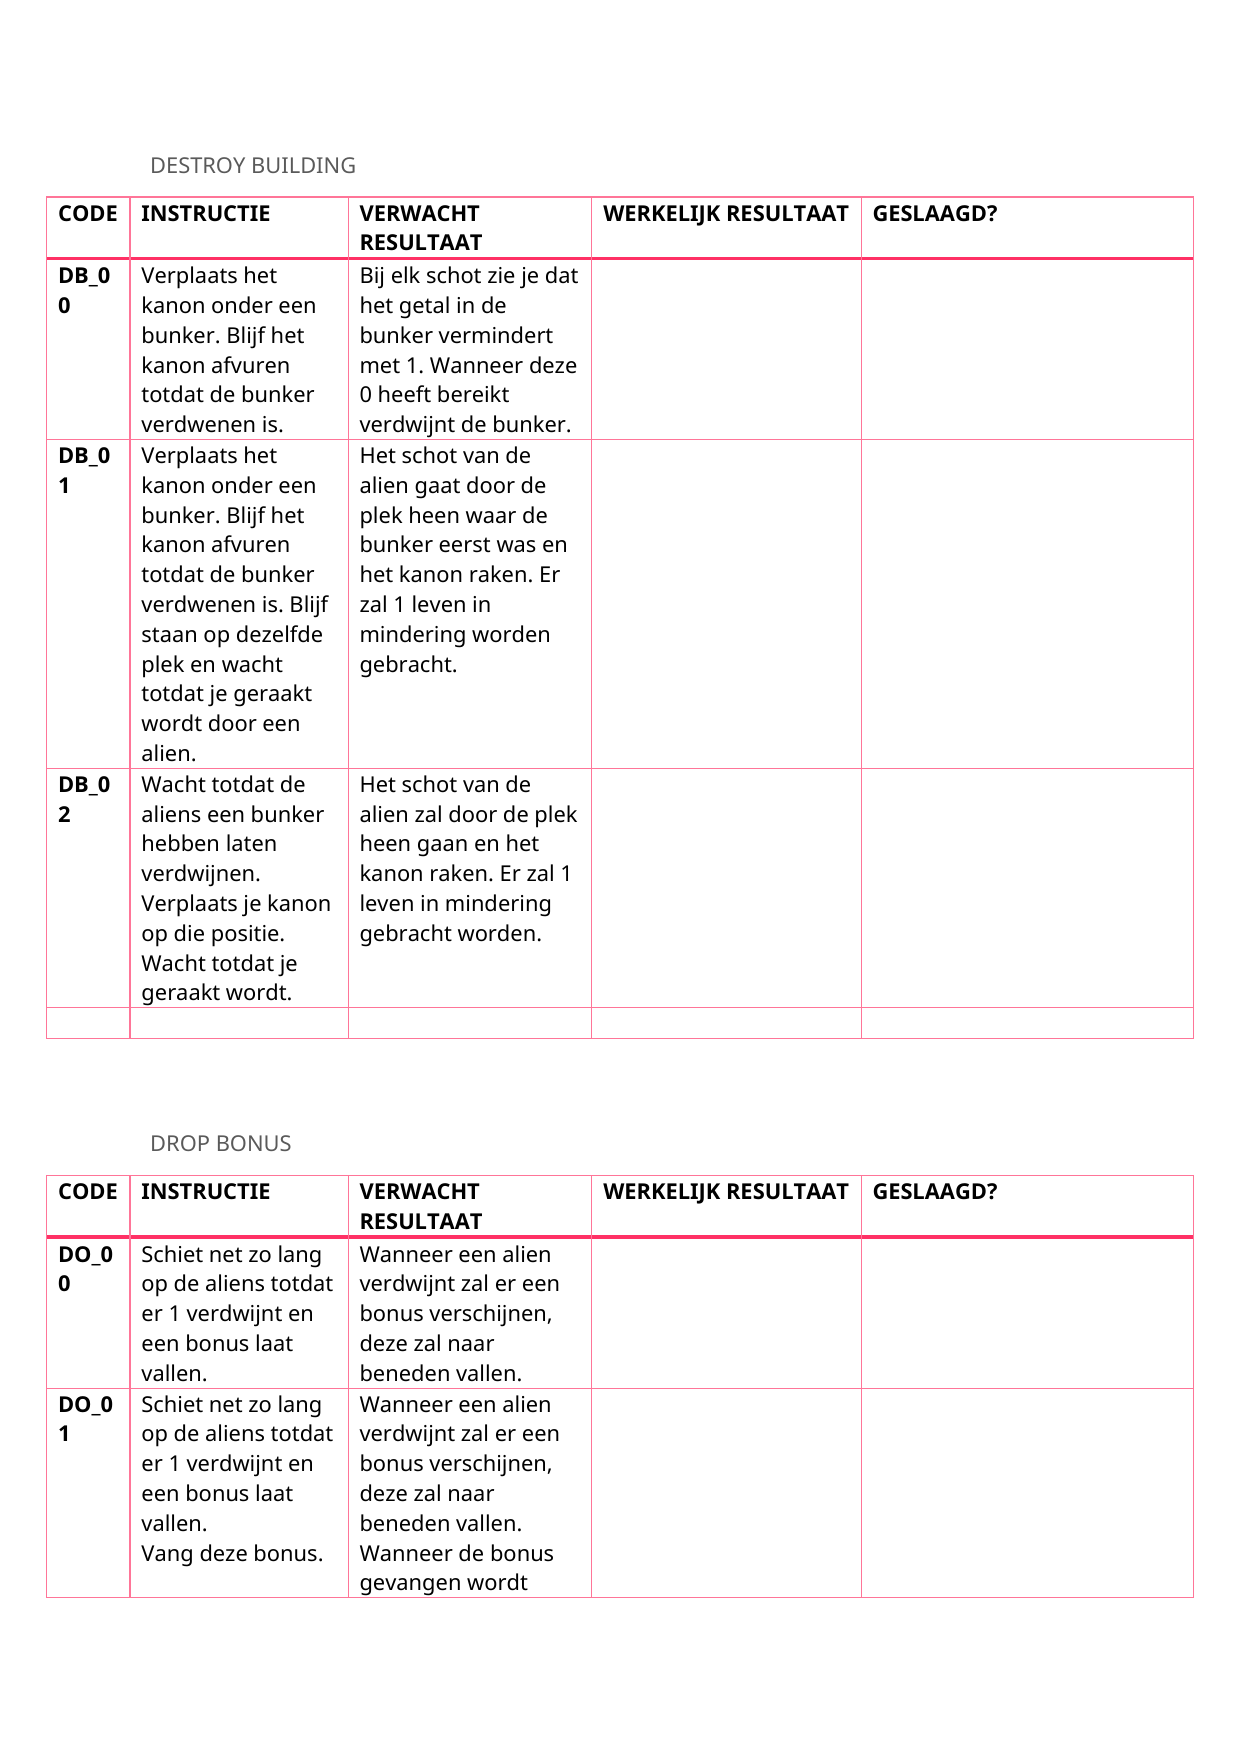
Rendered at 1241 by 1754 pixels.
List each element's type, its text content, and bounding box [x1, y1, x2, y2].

table_cell [862, 1239, 1193, 1387]
table_cell Bij elk schot zie je dat het getal in de bunker vermindert met 1. Wanneer deze 0 heeft bereikt verdwijnt de bunker. [349, 260, 591, 439]
table_cell [592, 769, 861, 1007]
table_cell [592, 1239, 861, 1387]
table_cell Het schot van de alien zal door de plek heen gaan en het kanon raken. Er zal 1 leven in mindering gebracht worden. [349, 769, 591, 1007]
table_header WERKELIJK RESULTAAT [592, 1176, 861, 1235]
subtitle Drop bonus [150, 1128, 1090, 1158]
table_cell [862, 1389, 1193, 1597]
table_header INSTRUCTIE [131, 198, 348, 257]
table_cell [592, 260, 861, 439]
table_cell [349, 1389, 591, 1597]
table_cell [131, 1389, 348, 1597]
table_cell Schiet net zo lang op de aliens totdat er 1 verdwijnt en een bonus laat vallen. [131, 1239, 348, 1387]
table_cell [862, 1008, 1193, 1038]
table_header GESLAAGD? [862, 1176, 1193, 1235]
table_header CODE [47, 198, 129, 257]
table_cell [592, 1389, 861, 1597]
table_header INSTRUCTIE [131, 1176, 348, 1235]
table_cell DB_00 [47, 260, 129, 439]
table_cell Verplaats het kanon onder een bunker. Blijf het kanon afvuren totdat de bunker verdwenen is. Blijf staan op dezelfde plek en wacht totdat je geraakt wordt door een alien. [131, 440, 348, 768]
subtitle destroy building [150, 150, 1090, 180]
table_cell DB_02 [47, 769, 129, 1007]
table_header WERKELIJK RESULTAAT [592, 198, 861, 257]
table_header GESLAAGD? [862, 198, 1193, 257]
table_cell [862, 769, 1193, 1007]
table_cell [592, 1008, 861, 1038]
table_cell [862, 440, 1193, 768]
table_cell [592, 440, 861, 768]
table_cell Het schot van de alien gaat door de plek heen waar de bunker eerst was en het kanon raken. Er zal 1 leven in mindering worden gebracht. [349, 440, 591, 768]
table_cell Wacht totdat de aliens een bunker hebben laten verdwijnen. Verplaats je kanon op die positie. Wacht totdat je geraakt wordt. [131, 769, 348, 1007]
table_header CODE [47, 1176, 129, 1235]
table_cell Wanneer een alien verdwijnt zal er een bonus verschijnen, deze zal naar beneden vallen. [349, 1239, 591, 1387]
table_cell [47, 1008, 129, 1038]
table_cell DO_01 [47, 1389, 129, 1597]
table_cell DB_01 [47, 440, 129, 768]
table_cell [349, 1008, 591, 1038]
table_header VERWACHT RESULTAAT [349, 198, 591, 257]
table_cell Verplaats het kanon onder een bunker. Blijf het kanon afvuren totdat de bunker verdwenen is. [131, 260, 348, 439]
table_cell DO_00 [47, 1239, 129, 1387]
table_header VERWACHT RESULTAAT [349, 1176, 591, 1235]
table_cell [131, 1008, 348, 1038]
table_cell [862, 260, 1193, 439]
